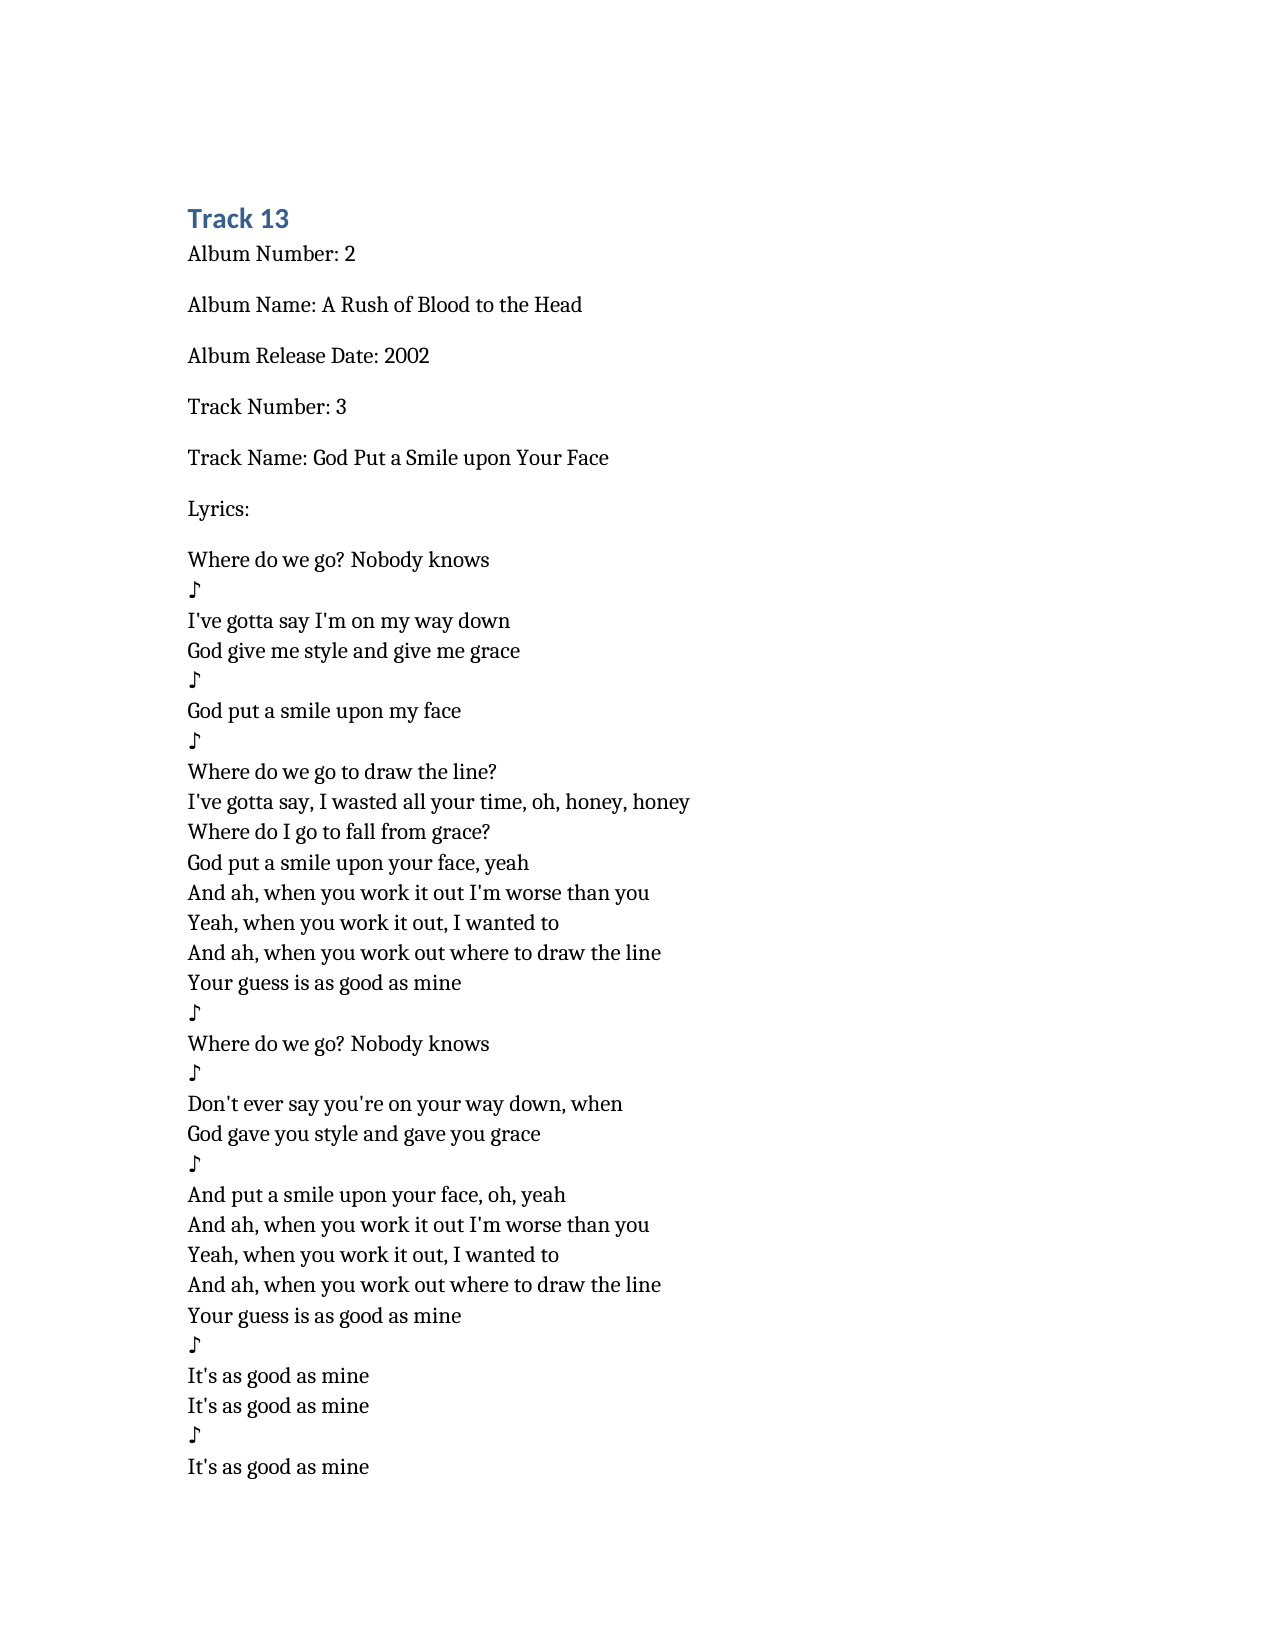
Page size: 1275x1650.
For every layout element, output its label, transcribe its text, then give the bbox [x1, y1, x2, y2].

subtitle Track 13 [187, 200, 1087, 236]
text Album Name: A Rush of Blood to the Head [187, 292, 1087, 318]
text Album Release Date: 2002 [187, 343, 1087, 369]
text Track Number: 3 [187, 394, 1087, 420]
text Track Name: God Put a Smile upon Your Face [187, 445, 1087, 471]
text Lyrics: [187, 496, 1087, 522]
text Album Number: 2 [187, 241, 1087, 267]
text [187, 547, 1087, 1480]
